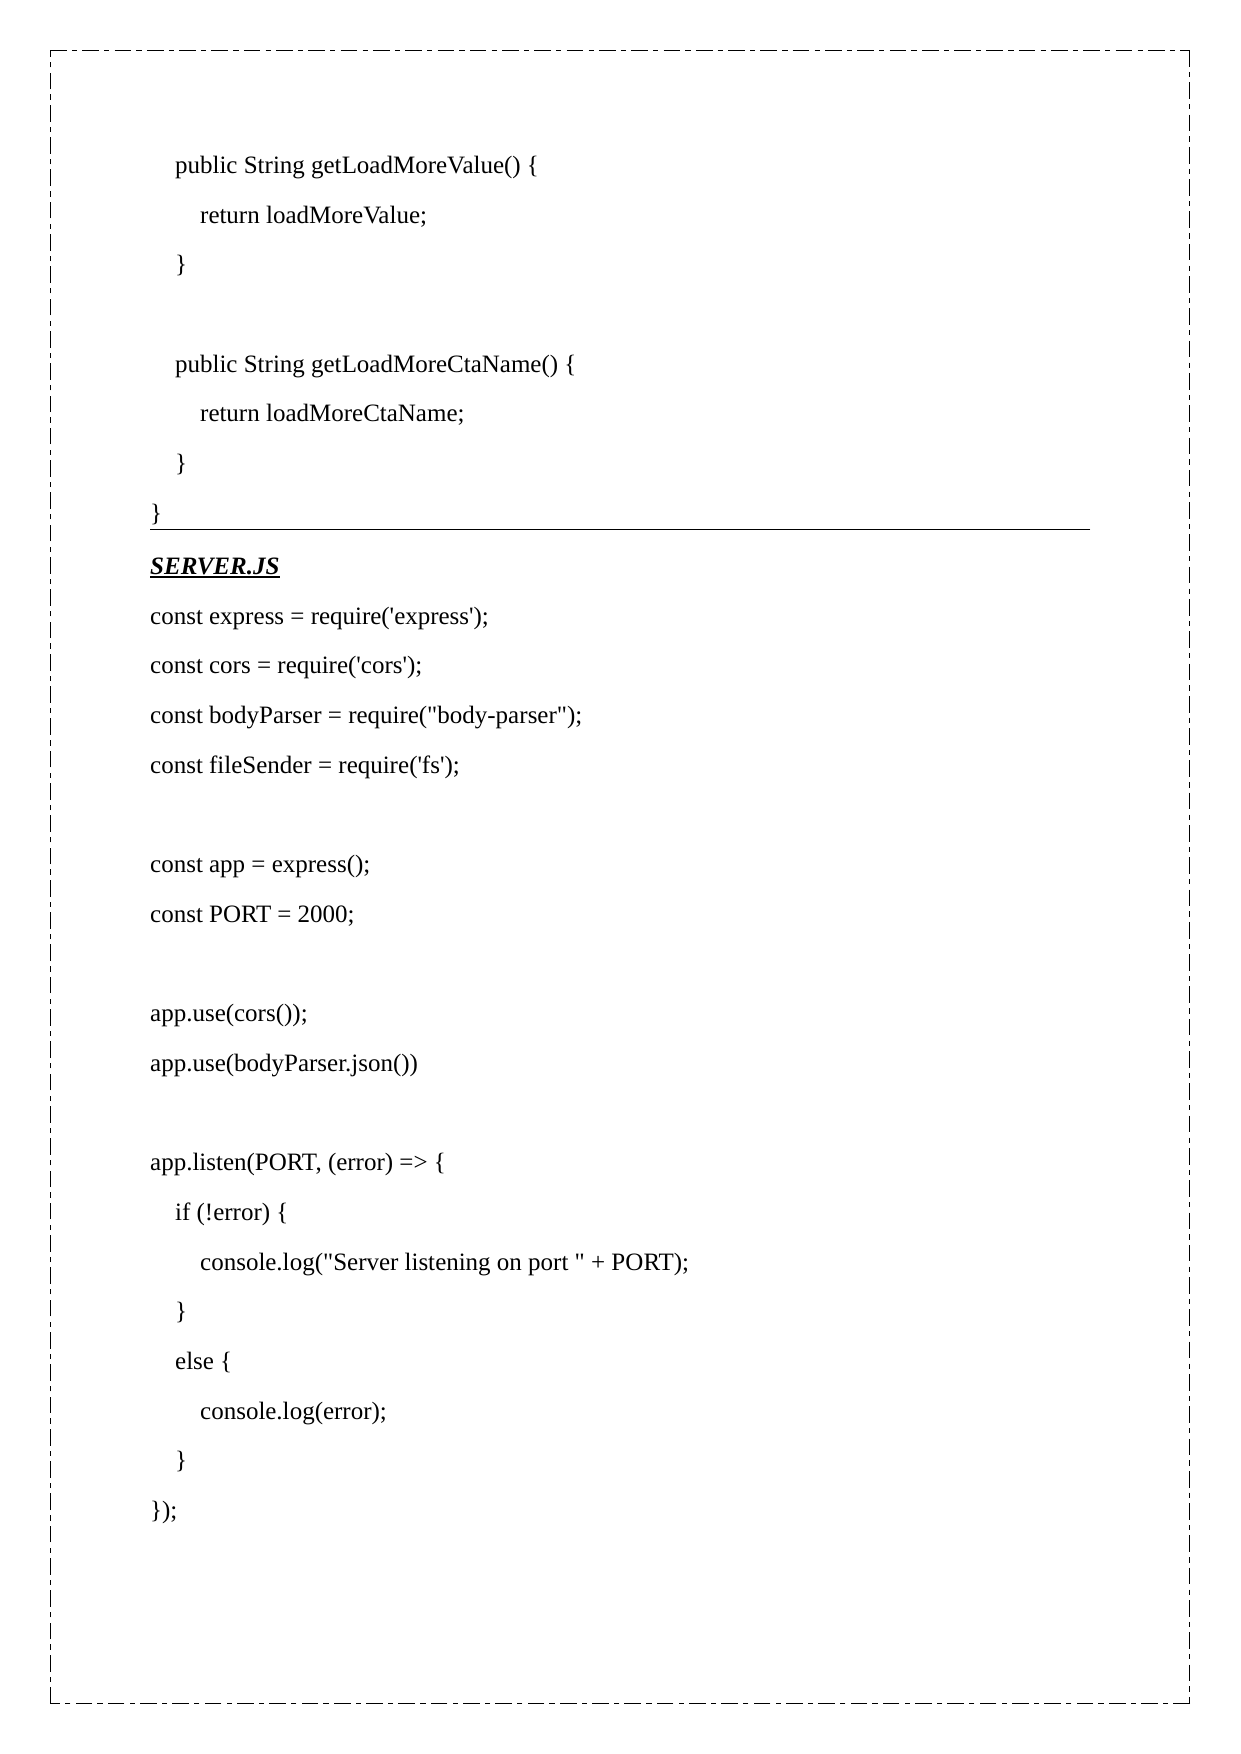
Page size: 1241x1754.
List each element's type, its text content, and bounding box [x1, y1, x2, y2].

text const bodyParser = require("body-parser"); [150, 700, 1090, 729]
text console.log(error); [150, 1396, 1090, 1424]
text const express = require('express'); [150, 601, 1090, 629]
text console.log("Server listening on port " + PORT); [150, 1247, 1090, 1276]
text } [150, 249, 1090, 278]
text public String getLoadMoreCtaName() { [150, 349, 1090, 377]
text } [150, 1446, 1090, 1474]
text if (!error) { [150, 1197, 1090, 1226]
text } [150, 1296, 1090, 1325]
text else { [150, 1346, 1090, 1375]
text } [150, 448, 1090, 477]
text public String getLoadMoreValue() { [150, 150, 1090, 179]
text } [150, 498, 1090, 529]
text return loadMoreValue; [150, 200, 1090, 228]
text SERVER.JS [150, 551, 1090, 580]
text return loadMoreCtaName; [150, 398, 1090, 427]
text app.listen(PORT, (error) => { [150, 1147, 1090, 1176]
text const fileSender = require('fs'); [150, 750, 1090, 779]
text const cors = require('cors'); [150, 651, 1090, 679]
text }); [150, 1495, 1090, 1524]
text app.use(bodyParser.json()) [150, 1048, 1090, 1077]
text const PORT = 2000; [150, 899, 1090, 928]
text const app = express(); [150, 849, 1090, 878]
text app.use(cors()); [150, 998, 1090, 1027]
